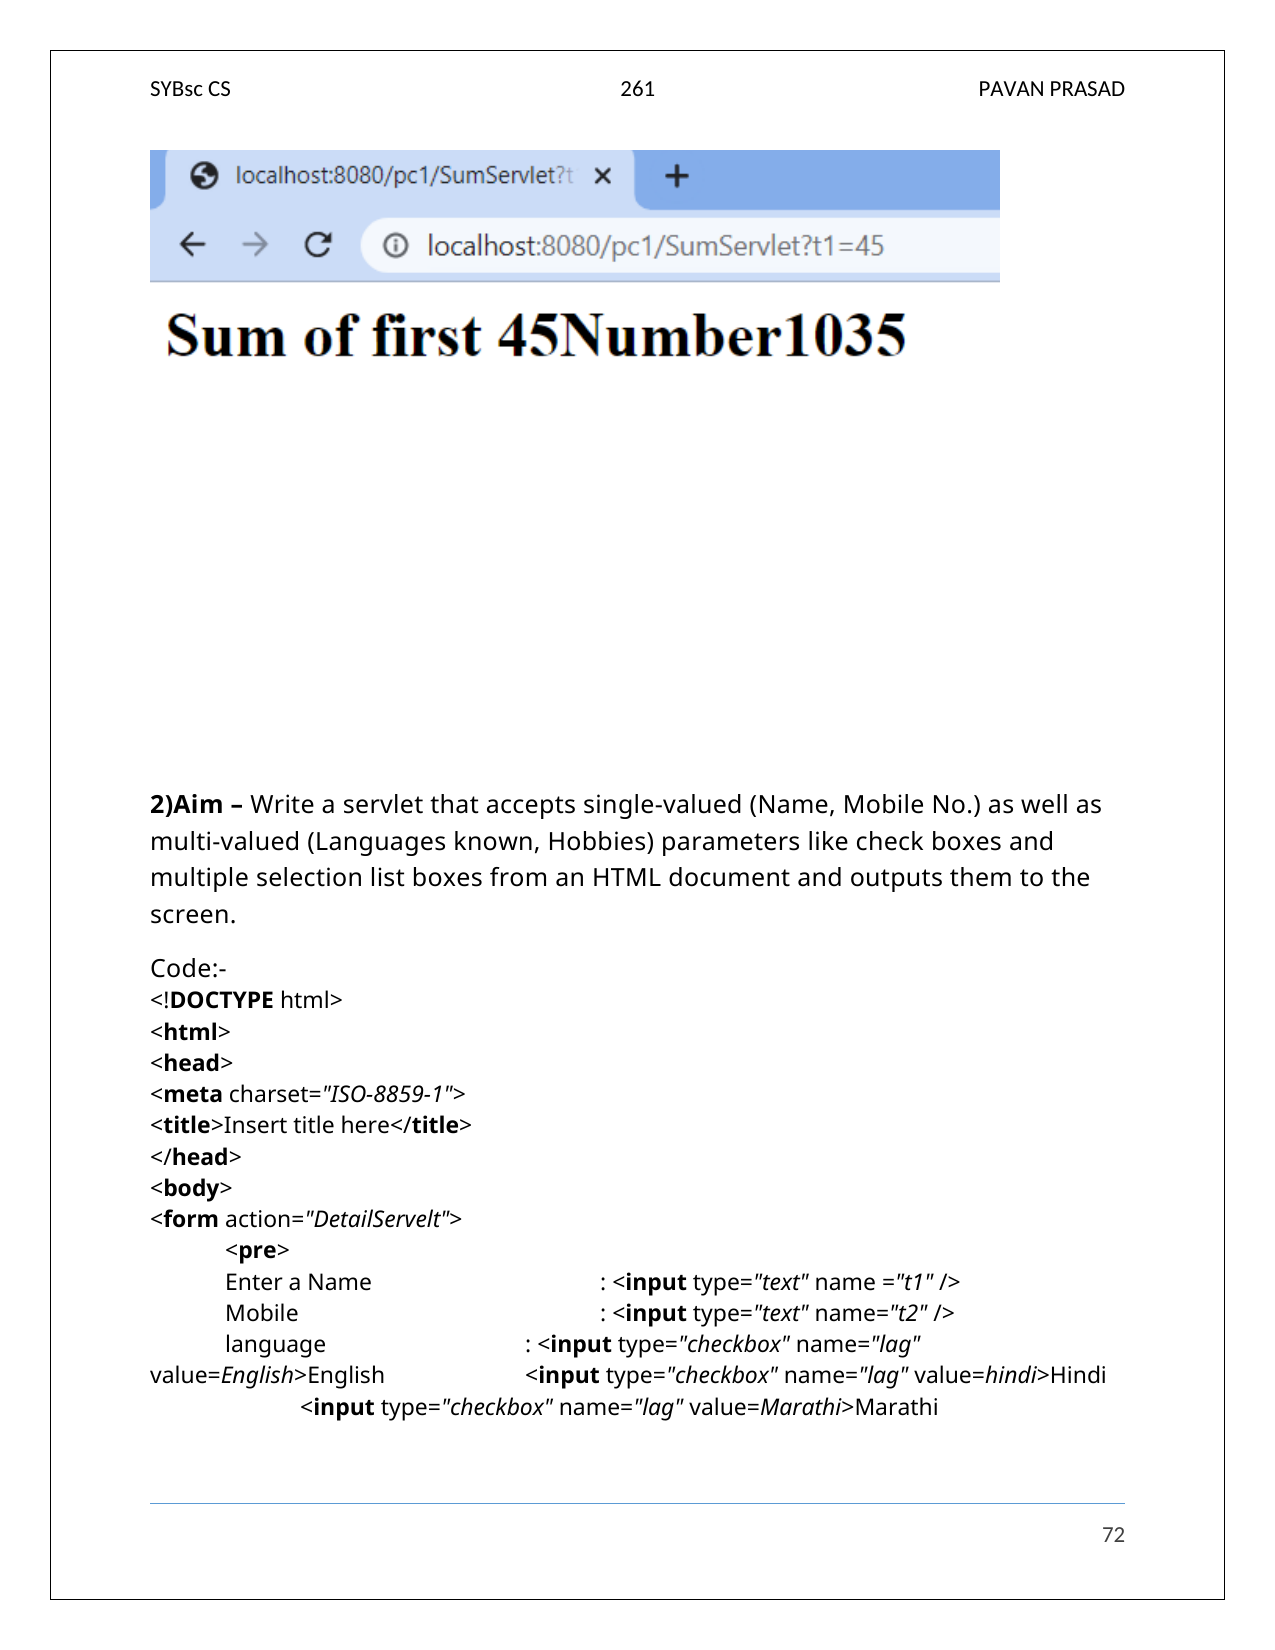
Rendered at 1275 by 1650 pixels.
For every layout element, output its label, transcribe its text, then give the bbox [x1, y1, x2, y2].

text <form action="DetailServelt"> [150, 1203, 1125, 1234]
text <title>Insert title here</title> [150, 1109, 1125, 1141]
picture [150, 150, 1000, 518]
text <html> [150, 1016, 1125, 1047]
text Enter a Name : <input type="text" name ="t1" /> [150, 1266, 1125, 1297]
text Mobile : <input type="text" name="t2" /> [150, 1297, 1125, 1328]
text <pre> [150, 1234, 1125, 1266]
text language : <input type="checkbox" name="lag" value=English>English <input type="checkbox" name="lag" value=hindi>Hindi <input type="checkbox" name="lag" value=Marathi>Marathi [150, 1328, 1125, 1422]
text 2)Aim – Write a servlet that accepts single-valued (Name, Mobile No.) as well as multi-valued (Languages known, Hobbies) parameters like check boxes and multiple selection list boxes from an HTML document and outputs them to the screen. [150, 750, 1125, 931]
text <head> [150, 1047, 1125, 1078]
text <!DOCTYPE html> [150, 984, 1125, 1016]
text <body> [150, 1172, 1125, 1203]
text </head> [150, 1141, 1125, 1172]
text Code:- [150, 950, 1125, 984]
text <meta charset="ISO-8859-1"> [150, 1078, 1125, 1109]
